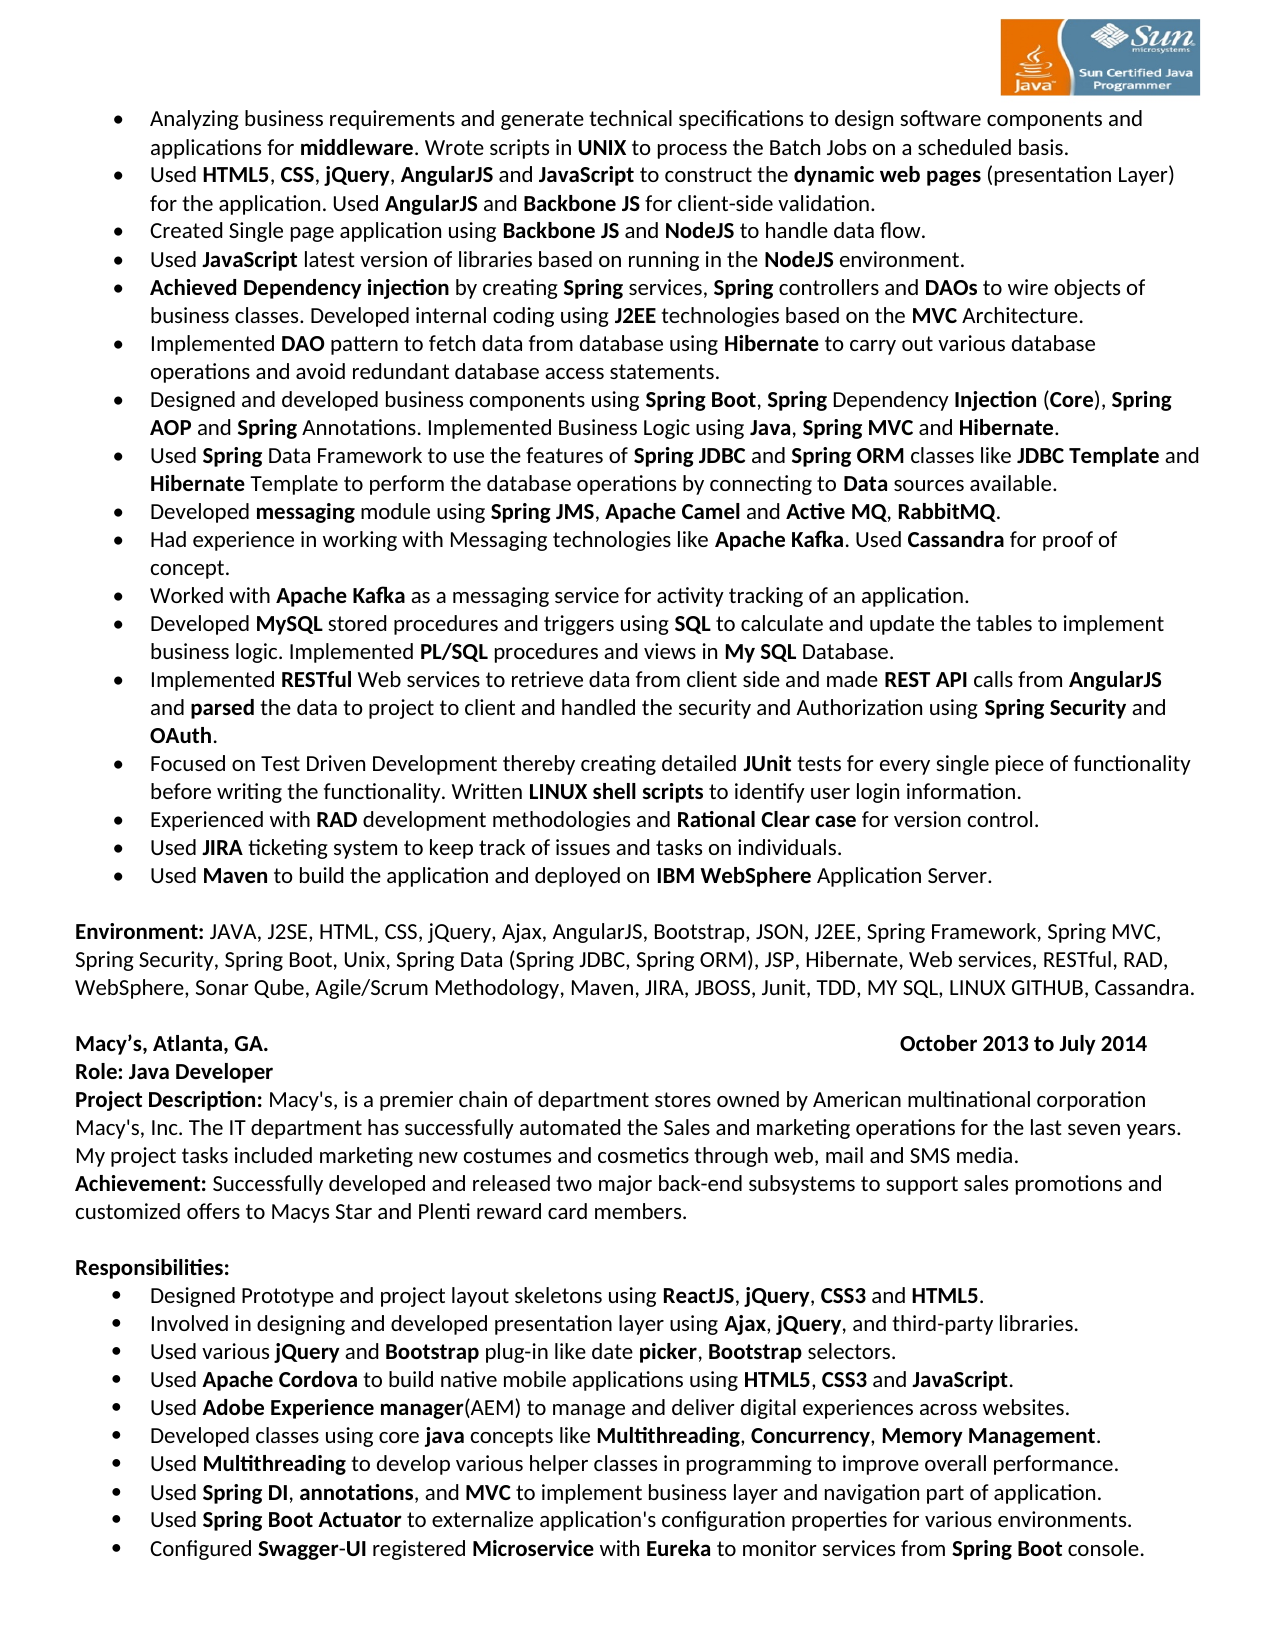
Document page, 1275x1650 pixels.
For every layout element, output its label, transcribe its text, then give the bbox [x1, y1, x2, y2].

list Achieved Dependency injection by creating Spring services, Spring controllers and DAOs to wire objects of business classes. Developed internal coding using J2EE technologies based on the MVC Architecture. [112, 273, 1200, 329]
list Used Spring DI, annotations, and MVC to implement business layer and navigation part of application. [112, 1478, 1200, 1506]
text Project Description: Macy's, is a premier chain of department stores owned by American multinational corporation Macy's, Inc. The IT department has successfully automated the Sales and marketing operations for the last seven years. My project tasks included marketing new costumes and cosmetics through web, mail and SMS media. [75, 1085, 1200, 1169]
list Designed and developed business components using Spring Boot, Spring Dependency Injection (Core), Spring AOP and Spring Annotations. Implemented Business Logic using Java, Spring MVC and Hibernate. [112, 385, 1200, 441]
list Used various jQuery and Bootstrap plug-in like date picker, Bootstrap selectors. [112, 1337, 1200, 1366]
list Used HTML5, CSS, jQuery, AngularJS and JavaScript to construct the dynamic web pages (presentation Layer) for the application. Used AngularJS and Backbone JS for client-side validation. [112, 161, 1200, 217]
list Had experience in working with Messaging technologies like Apache Kafka. Used Cassandra for proof of concept. [112, 525, 1200, 581]
list Used Spring Data Framework to use the features of Spring JDBC and Spring ORM classes like JDBC Template and Hibernate Template to perform the database operations by connecting to Data sources available. [112, 441, 1200, 497]
list Used Multithreading to develop various helper classes in programming to improve overall performance. [112, 1449, 1200, 1478]
list Developed classes using core java concepts like Multithreading, Concurrency, Memory Management. [112, 1422, 1200, 1449]
list Used Apache Cordova to build native mobile applications using HTML5, CSS3 and JavaScript. [112, 1366, 1200, 1393]
list Focused on Test Driven Development thereby creating detailed JUnit tests for every single piece of functionality before writing the functionality. Written LINUX shell scripts to identify user login information. [112, 749, 1200, 805]
list Analyzing business requirements and generate technical specifications to design software components and applications for middleware. Wrote scripts in UNIX to process the Batch Jobs on a scheduled basis. [112, 104, 1200, 161]
list Worked with Apache Kafka as a messaging service for activity tracking of an application. [112, 581, 1200, 609]
text Role: Java Developer [75, 1057, 1200, 1085]
text Environment: JAVA, J2SE, HTML, CSS, jQuery, Ajax, AngularJS, Bootstrap, JSON, J2EE, Spring Framework, Spring MVC, Spring Security, Spring Boot, Unix, Spring Data (Spring JDBC, Spring ORM), JSP, Hibernate, Web services, RESTful, RAD, WebSphere, Sonar Qube, Agile/Scrum Methodology, Maven, JIRA, JBOSS, Junit, TDD, MY SQL, LINUX GITHUB, Cassandra. [75, 917, 1200, 1001]
list Developed messaging module using Spring JMS, Apache Camel and Active MQ, RabbitMQ. [112, 497, 1200, 525]
list Used Maven to build the application and deployed on IBM WebSphere Application Server. [112, 861, 1200, 889]
list Implemented RESTful Web services to retrieve data from client side and made REST API calls from AngularJS and parsed the data to project to client and handled the security and Authorization using Spring Security and OAuth. [112, 665, 1200, 749]
text Achievement: Successfully developed and released two major back-end subsystems to support sales promotions and customized offers to Macys Star and Plenti reward card members. [75, 1169, 1200, 1225]
list Used JIRA ticketing system to keep track of issues and tasks on individuals. [112, 833, 1200, 861]
text Responsibilities: [75, 1253, 1200, 1281]
list Implemented DAO pattern to fetch data from database using Hibernate to carry out various database operations and avoid redundant database access statements. [112, 329, 1200, 385]
list Involved in designing and developed presentation layer using Ajax, jQuery, and third-party libraries. [112, 1309, 1200, 1337]
list Used Spring Boot Actuator to externalize application's configuration properties for various environments. [112, 1506, 1200, 1534]
list Experienced with RAD development methodologies and Rational Clear case for version control. [112, 805, 1200, 833]
list Created Single page application using Backbone JS and NodeJS to handle data flow. [112, 217, 1200, 245]
text Macy’s, Atlanta, GA. October 2013 to July 2014 [75, 1029, 1200, 1057]
list Used JavaScript latest version of libraries based on running in the NodeJS environment. [112, 245, 1200, 273]
list Used Adobe Experience manager(AEM) to manage and deliver digital experiences across websites. [112, 1393, 1200, 1422]
picture [1000, 9, 1200, 105]
list Designed Prototype and project layout skeletons using ReactJS, jQuery, CSS3 and HTML5. [112, 1281, 1200, 1309]
list Configured Swagger-UI registered Microservice with Eureka to monitor services from Spring Boot console. [112, 1534, 1200, 1562]
list Developed MySQL stored procedures and triggers using SQL to calculate and update the tables to implement business logic. Implemented PL/SQL procedures and views in My SQL Database. [112, 609, 1200, 665]
